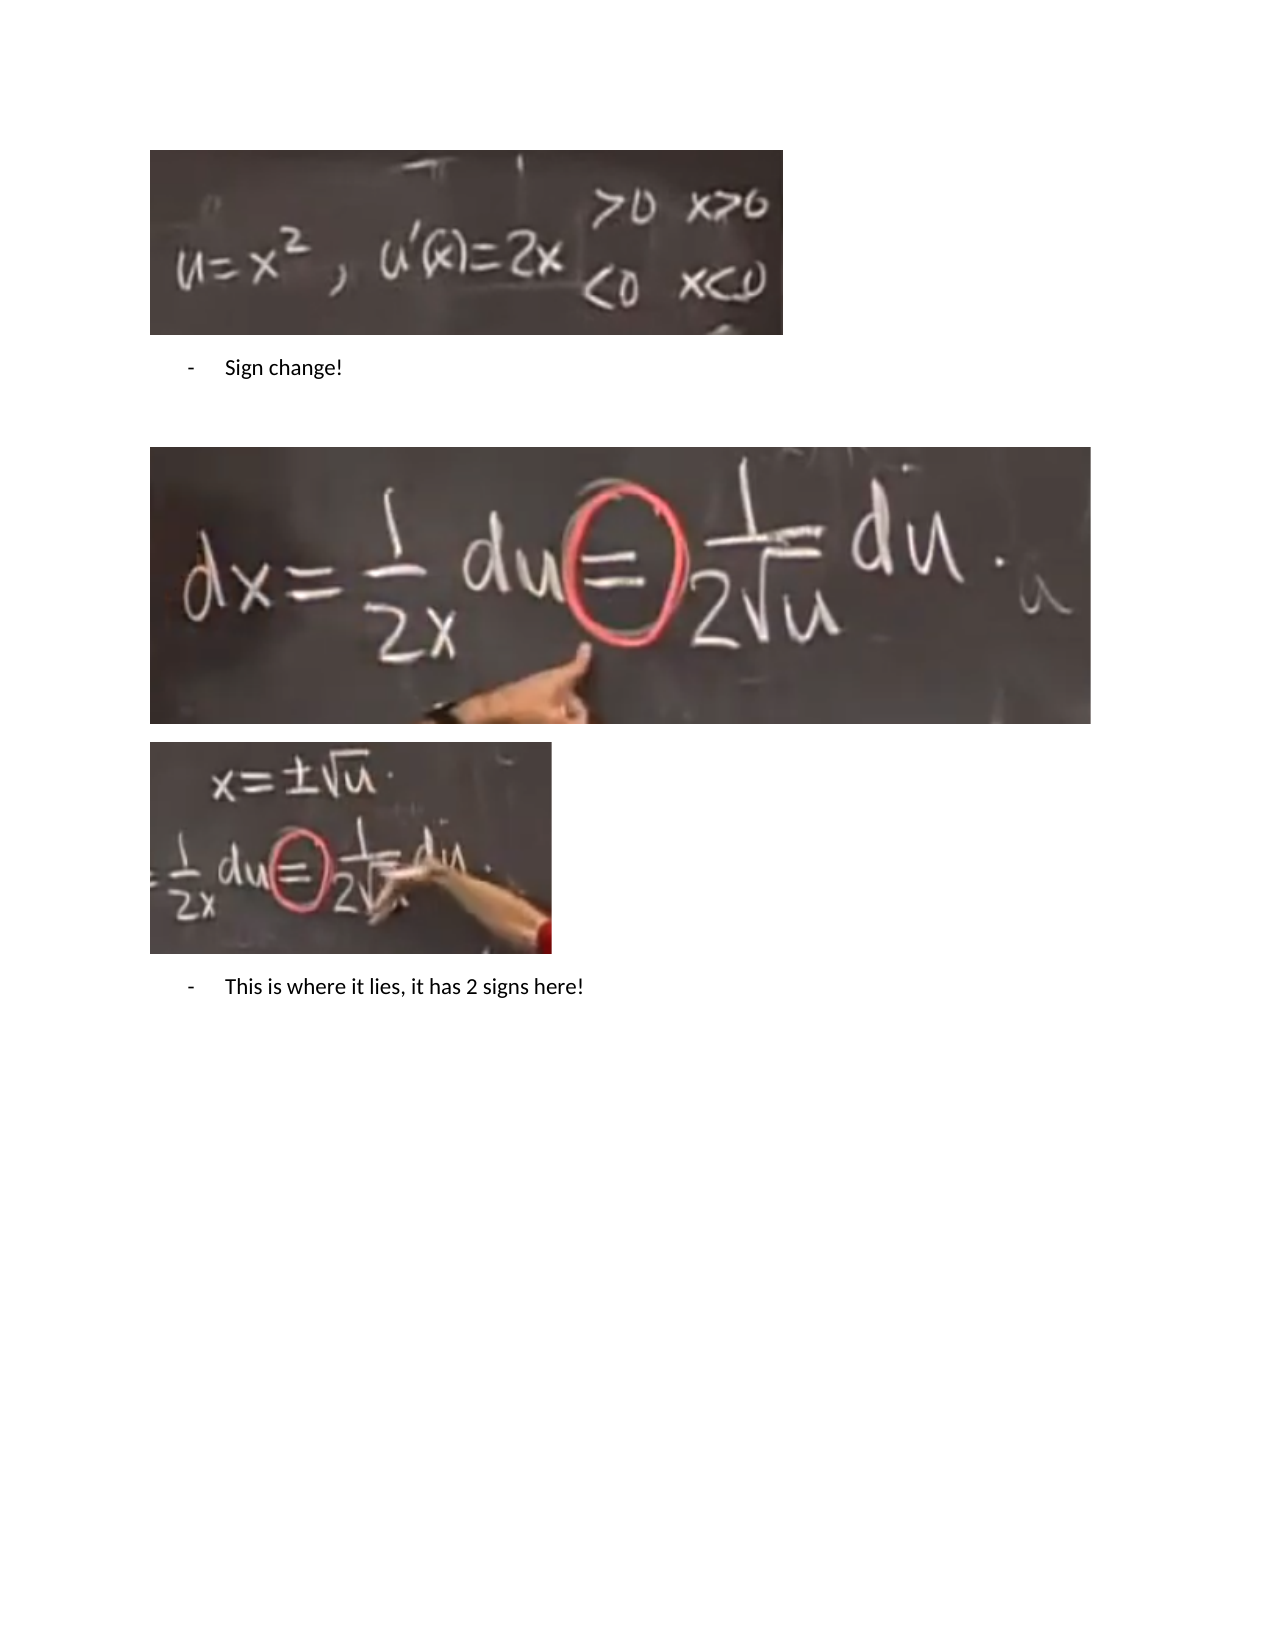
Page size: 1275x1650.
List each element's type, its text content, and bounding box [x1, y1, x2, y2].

picture [150, 742, 552, 954]
list This is where it lies, it has 2 signs here! [187, 972, 1125, 1000]
picture [150, 447, 1091, 724]
list Sign change! [187, 353, 1125, 381]
picture [150, 150, 783, 335]
